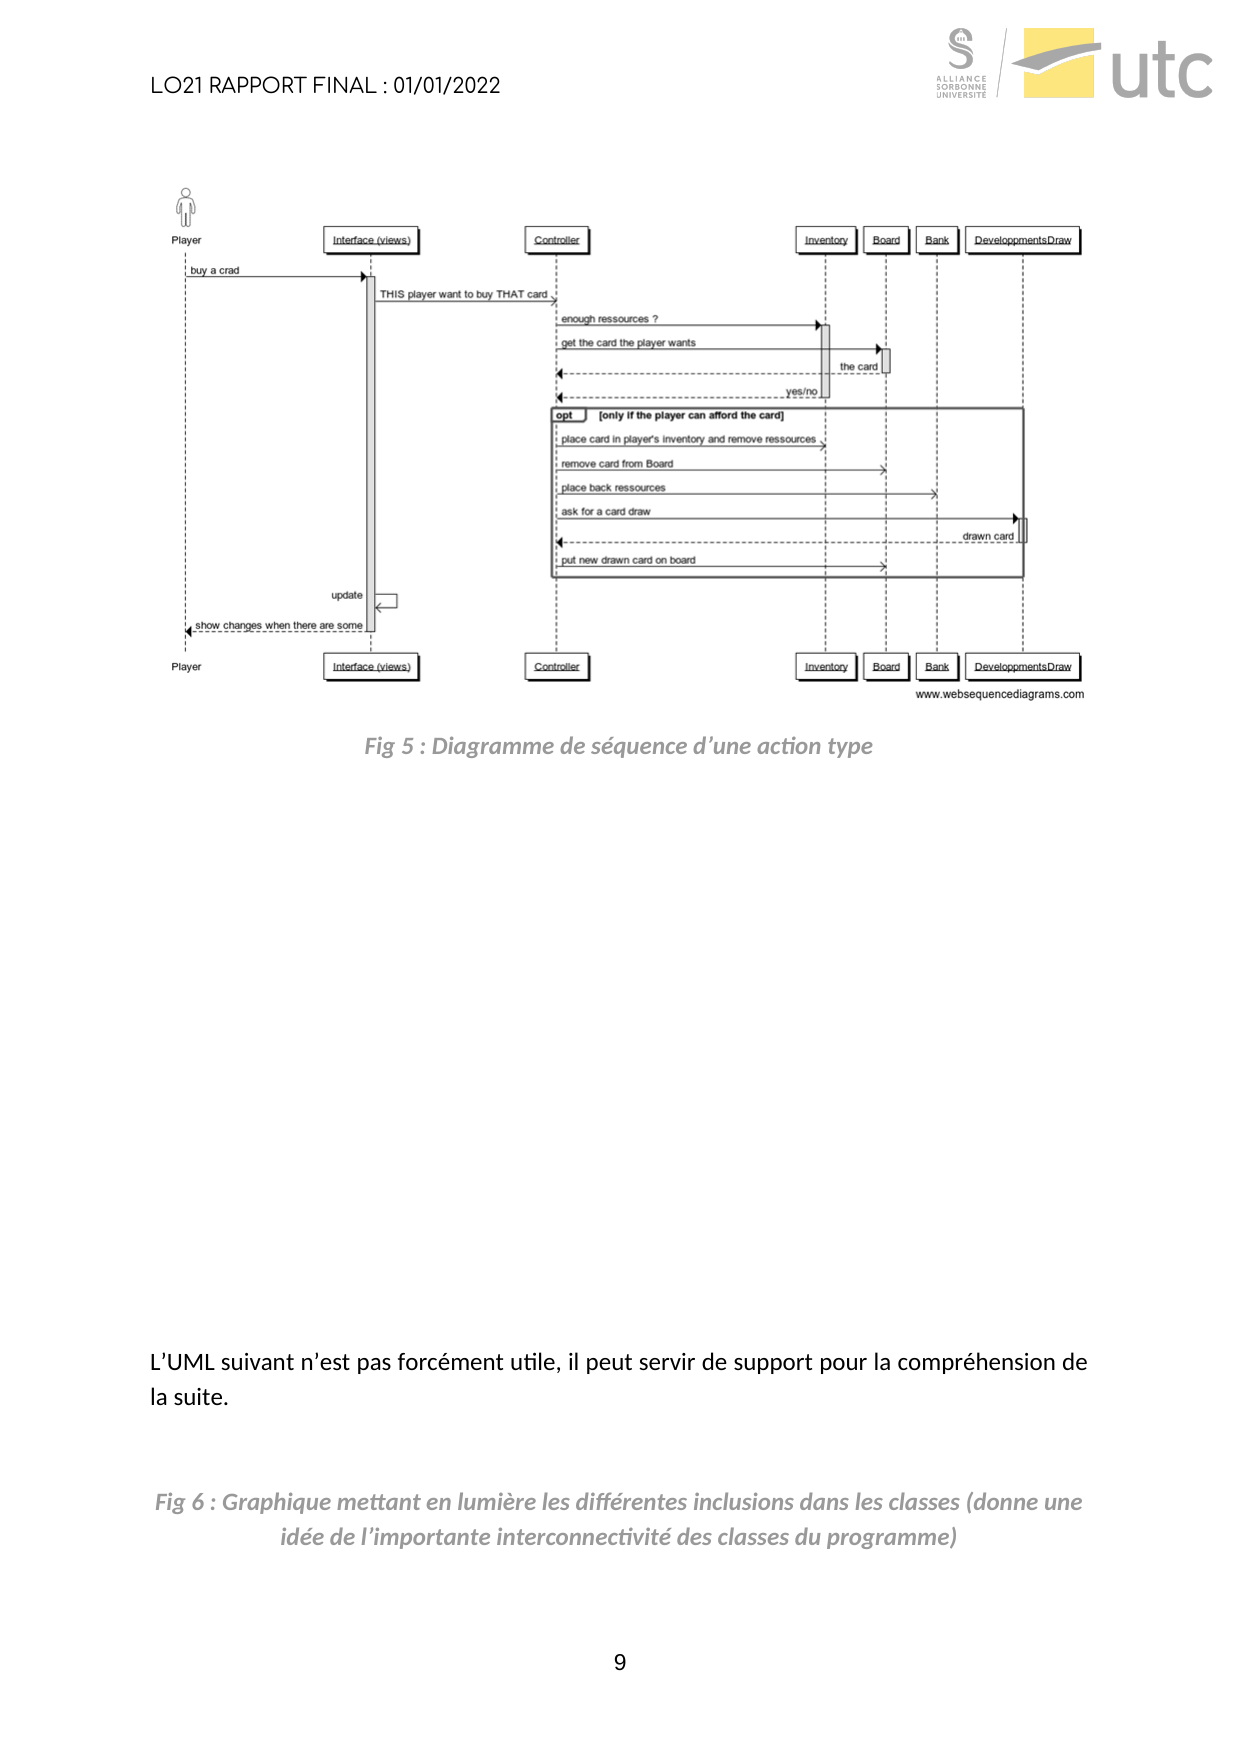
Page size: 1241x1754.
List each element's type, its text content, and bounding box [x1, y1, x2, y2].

picture [150, 176, 1091, 706]
text Fig 5 : Diagramme de séquence d’une action type [150, 731, 1090, 761]
text L’UML suivant n’est pas forcément utile, il peut servir de support pour la compréhension de la suite. [150, 1346, 1090, 1412]
picture [936, 28, 1213, 98]
text Fig 6 : Graphique mettant en lumière les différentes inclusions dans les classes (donne une idée de l’importante interconnectivité des classes du programme) [150, 1486, 1090, 1552]
